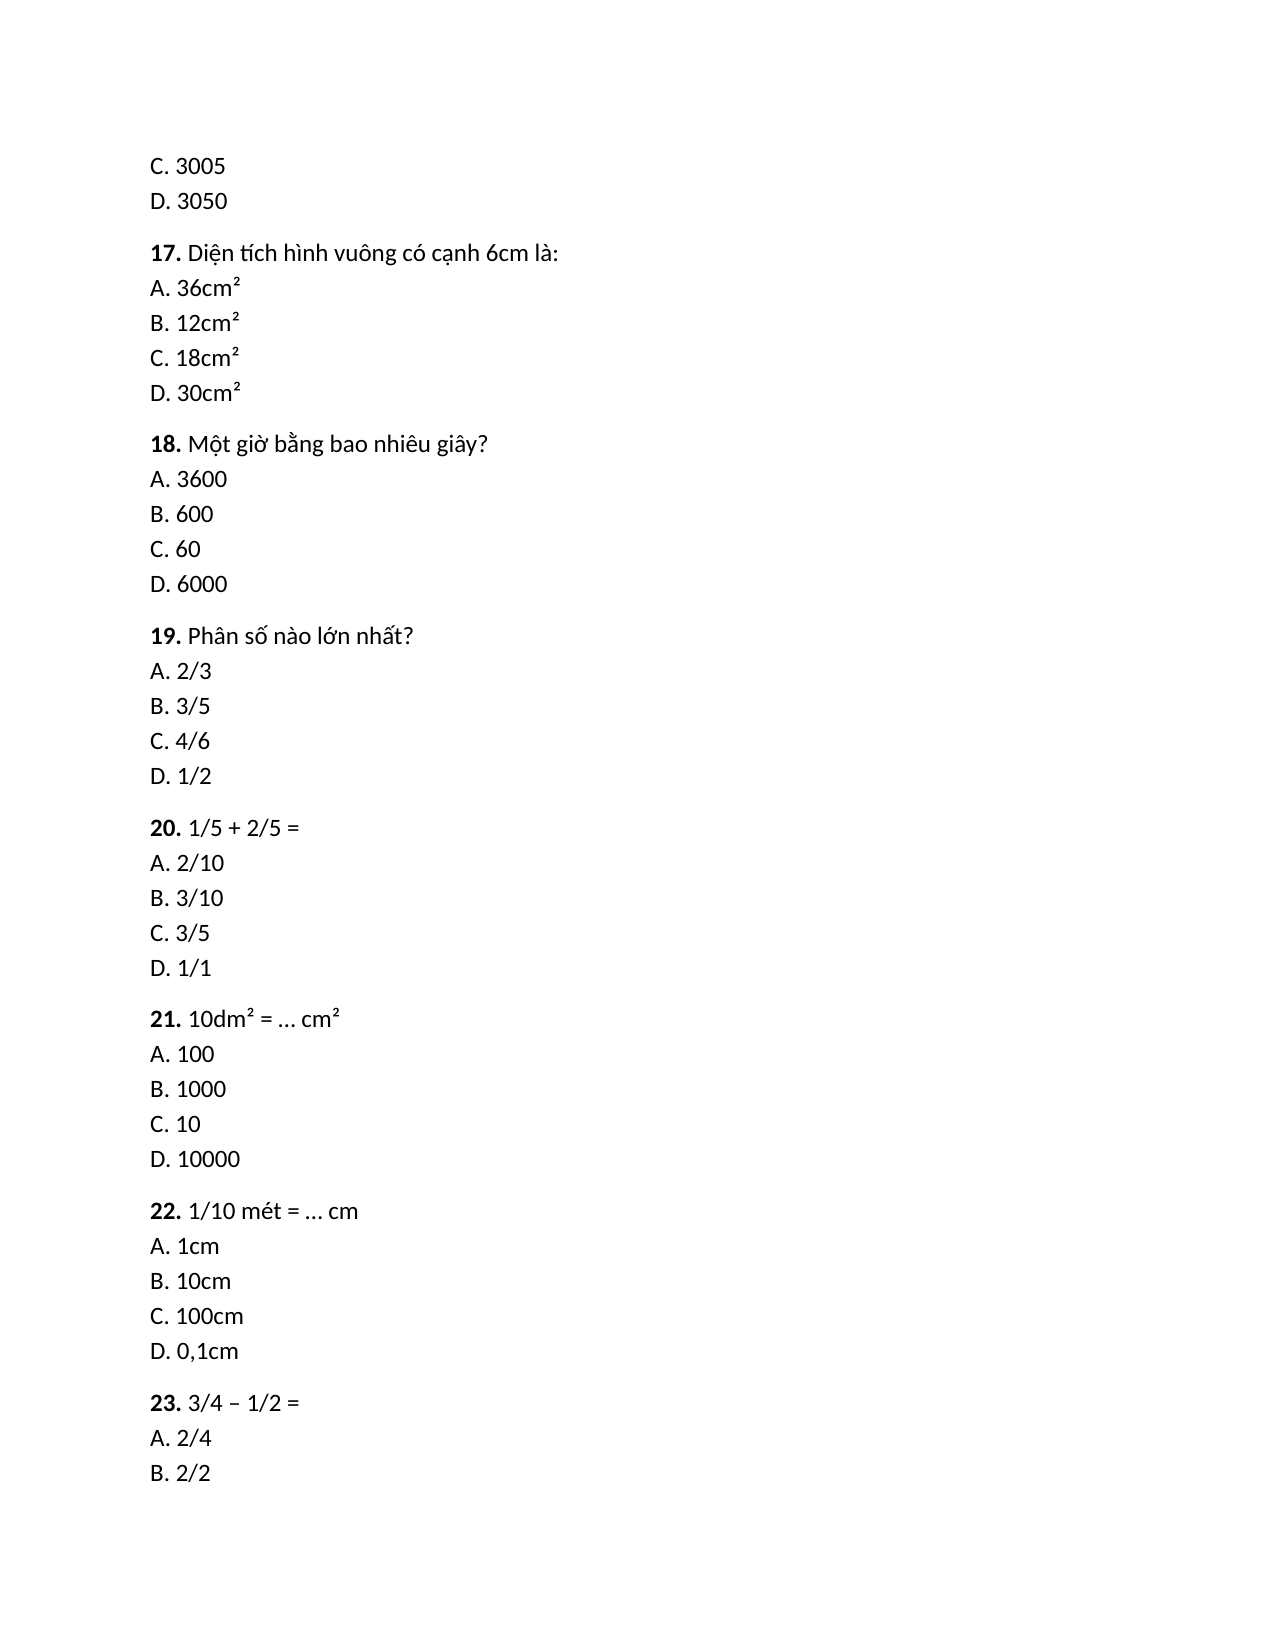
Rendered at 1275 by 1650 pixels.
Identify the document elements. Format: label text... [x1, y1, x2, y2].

text 21. 10dm² = … cm² A. 100 B. 1000 C. 10 D. 10000 [150, 1003, 1125, 1174]
text 20. 1/5 + 2/5 = A. 2/10 B. 3/10 C. 3/5 D. 1/1 [150, 812, 1125, 982]
text 17. Diện tích hình vuông có cạnh 6cm là: A. 36cm² B. 12cm² C. 18cm² D. 30cm² [150, 237, 1125, 407]
text 18. Một giờ bằng bao nhiêu giây? A. 3600 B. 600 C. 60 D. 6000 [150, 428, 1125, 599]
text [150, 1387, 1125, 1487]
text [150, 150, 1125, 216]
text 19. Phân số nào lớn nhất? A. 2/3 B. 3/5 C. 4/6 D. 1/2 [150, 620, 1125, 791]
text 22. 1/10 mét = … cm A. 1cm B. 10cm C. 100cm D. 0,1cm [150, 1195, 1125, 1366]
